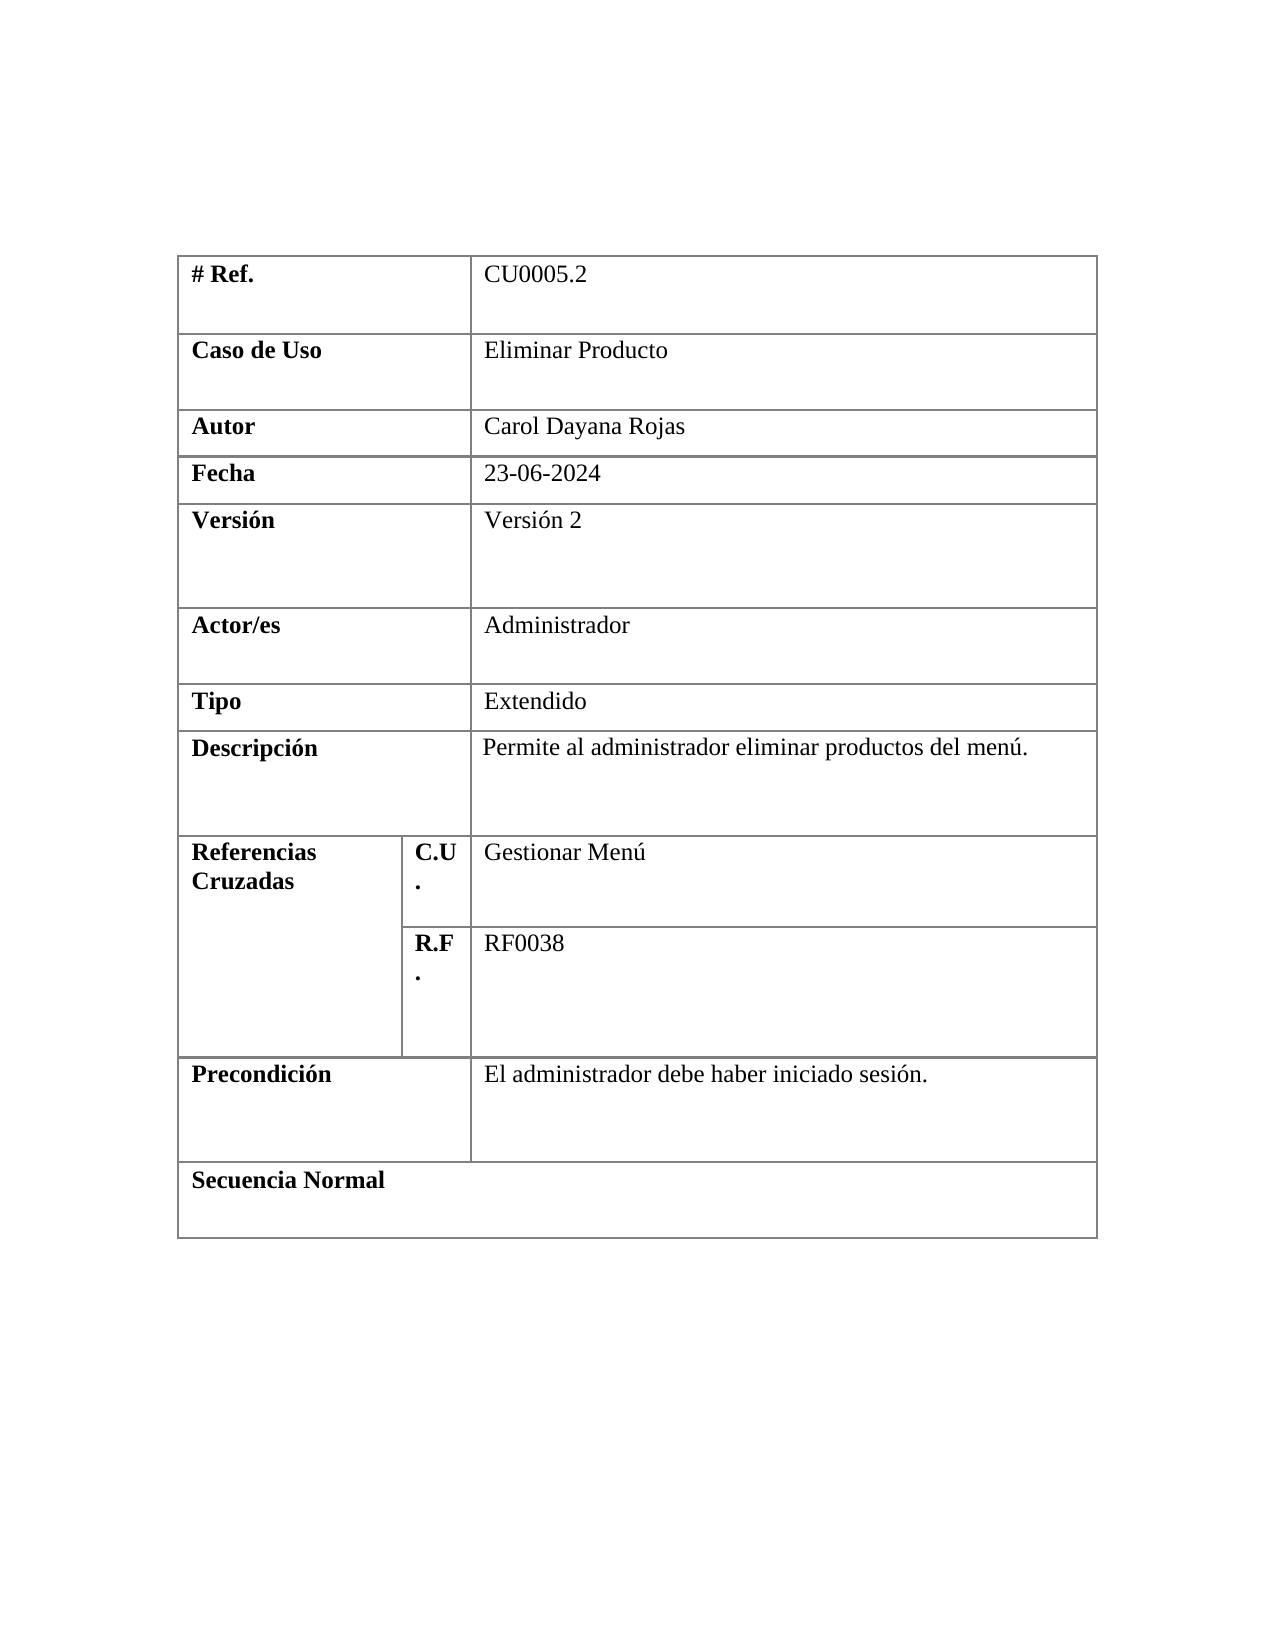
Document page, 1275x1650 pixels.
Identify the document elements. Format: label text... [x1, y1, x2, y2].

table_cell R.F. [403, 928, 470, 1056]
table_cell Permite al administrador eliminar productos del menú. [472, 732, 1096, 835]
table_cell Caso de Uso [179, 335, 470, 408]
table_cell Referencias Cruzadas [179, 837, 401, 1056]
table_cell Administrador [472, 609, 1096, 683]
table_cell Autor [179, 411, 470, 455]
table_cell Eliminar Producto [472, 335, 1096, 408]
table_cell Gestionar Menú [472, 837, 1096, 926]
table_cell Secuencia Normal [179, 1163, 1096, 1237]
table_cell Extendido [472, 685, 1096, 730]
table_cell C.U. [403, 837, 470, 926]
table_cell Versión 2 [472, 505, 1096, 607]
table_header # Ref. [179, 257, 470, 332]
table_cell Tipo [179, 685, 470, 730]
table_cell El administrador debe haber iniciado sesión. [472, 1059, 1096, 1161]
table_cell Fecha [179, 458, 470, 502]
table_cell Versión [179, 505, 470, 607]
table_cell 23-06-2024 [472, 458, 1096, 502]
table_cell Carol Dayana Rojas [472, 411, 1096, 455]
table_cell Descripción [179, 732, 470, 835]
table_cell RF0038 [472, 928, 1096, 1056]
table_cell Precondición [179, 1059, 470, 1161]
table_cell Actor/es [179, 609, 470, 683]
table_header CU0005.2 [472, 257, 1096, 332]
